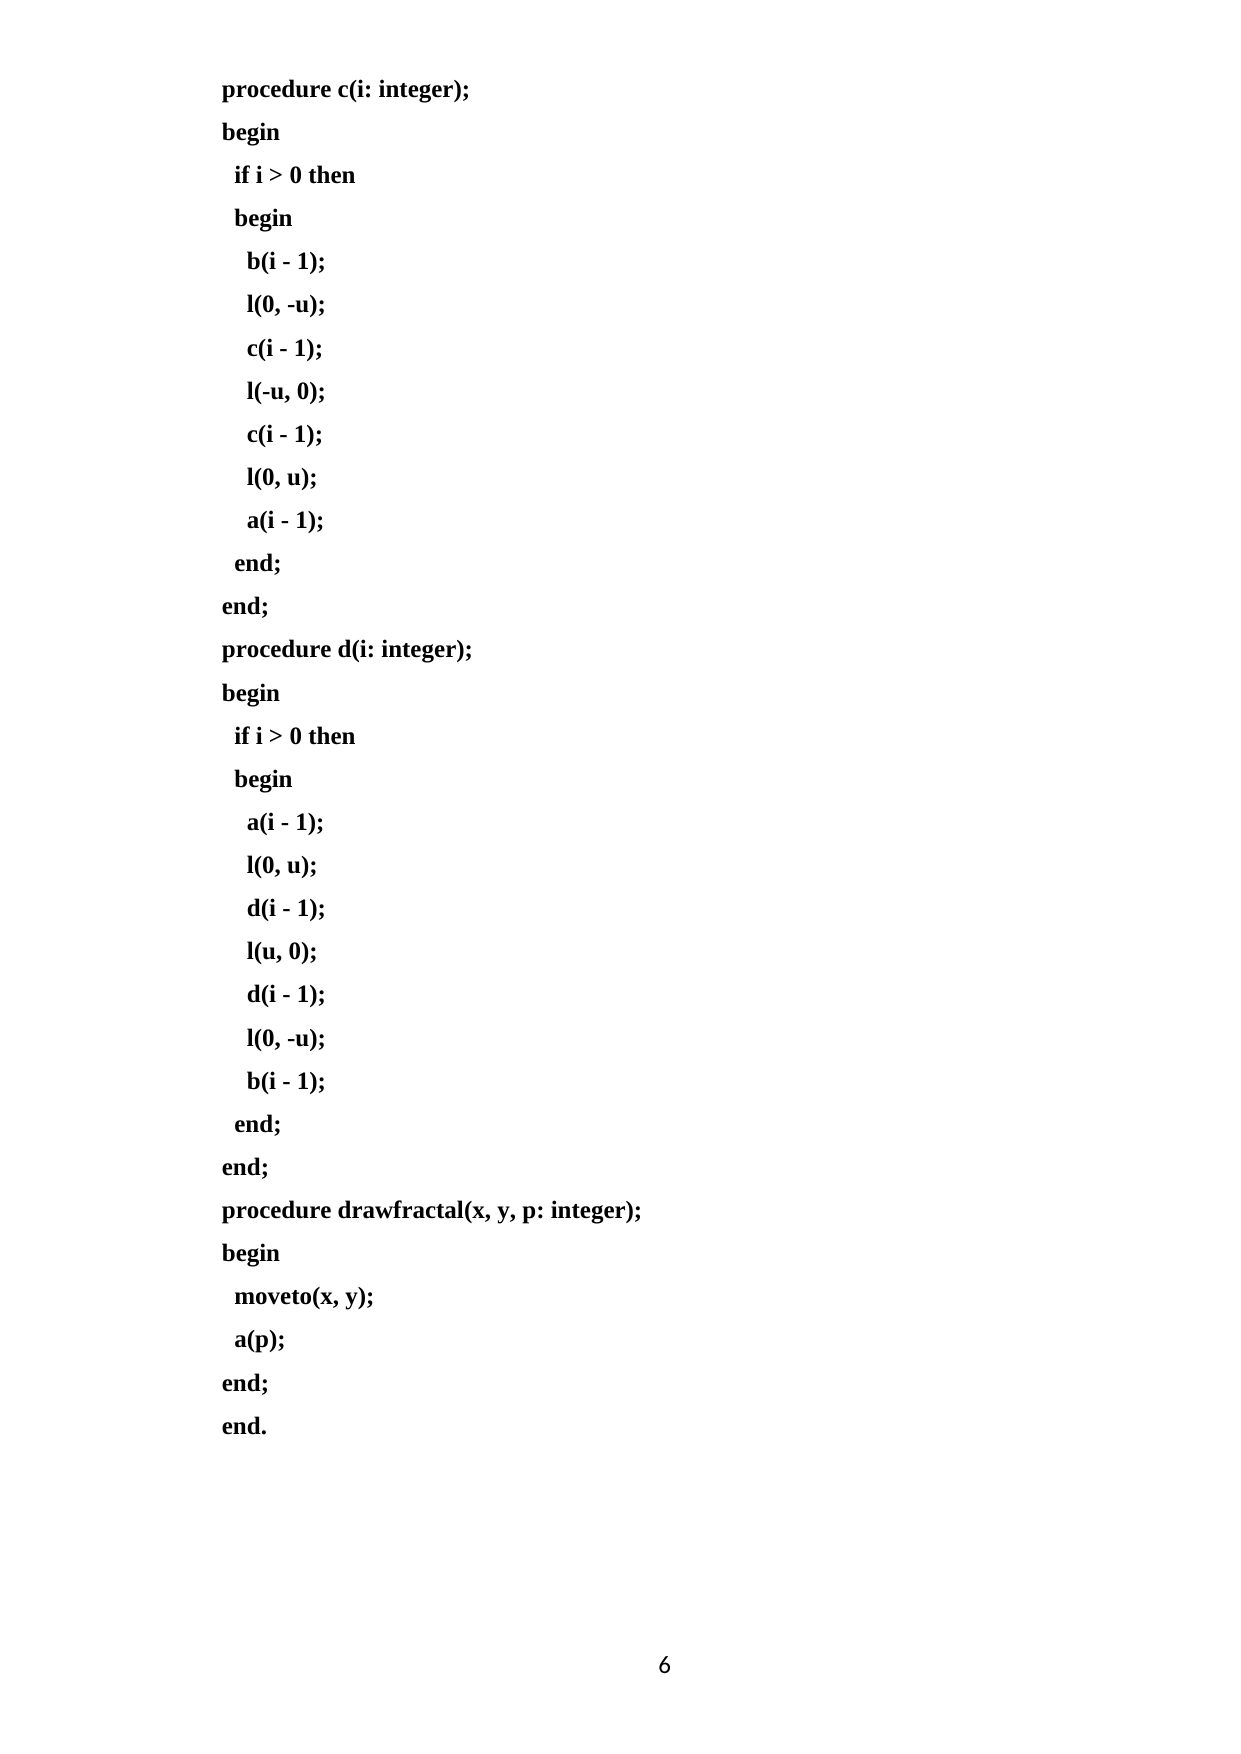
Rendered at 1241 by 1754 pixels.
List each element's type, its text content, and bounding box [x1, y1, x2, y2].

text begin [222, 203, 1152, 232]
text end; [222, 548, 1152, 577]
text if i > 0 then [222, 721, 1152, 749]
text b(i - 1); [222, 246, 1152, 275]
text end; [222, 591, 1152, 620]
text procedure d(i: integer); [222, 634, 1152, 663]
text if i > 0 then [222, 160, 1152, 189]
text c(i - 1); [222, 333, 1152, 361]
text end; [222, 1109, 1152, 1138]
text begin [222, 117, 1152, 146]
text l(u, 0); [222, 936, 1152, 965]
text end; [222, 1152, 1152, 1181]
text a(i - 1); [222, 505, 1152, 534]
text begin [222, 764, 1152, 793]
text procedure c(i: integer); [222, 74, 1152, 103]
text a(i - 1); [222, 807, 1152, 836]
text end; [222, 1368, 1152, 1396]
text begin [222, 678, 1152, 706]
text a(p); [222, 1324, 1152, 1353]
text l(0, u); [222, 850, 1152, 879]
text procedure drawfractal(x, y, p: integer); [222, 1195, 1152, 1224]
text begin [222, 1238, 1152, 1267]
text l(0, u); [222, 462, 1152, 491]
text l(0, -u); [222, 1023, 1152, 1051]
text d(i - 1); [222, 893, 1152, 922]
text l(-u, 0); [222, 376, 1152, 404]
text c(i - 1); [222, 419, 1152, 448]
text l(0, -u); [222, 289, 1152, 318]
text moveto(x, y); [222, 1281, 1152, 1310]
text d(i - 1); [222, 979, 1152, 1008]
text b(i - 1); [222, 1066, 1152, 1094]
text end. [222, 1411, 1152, 1439]
